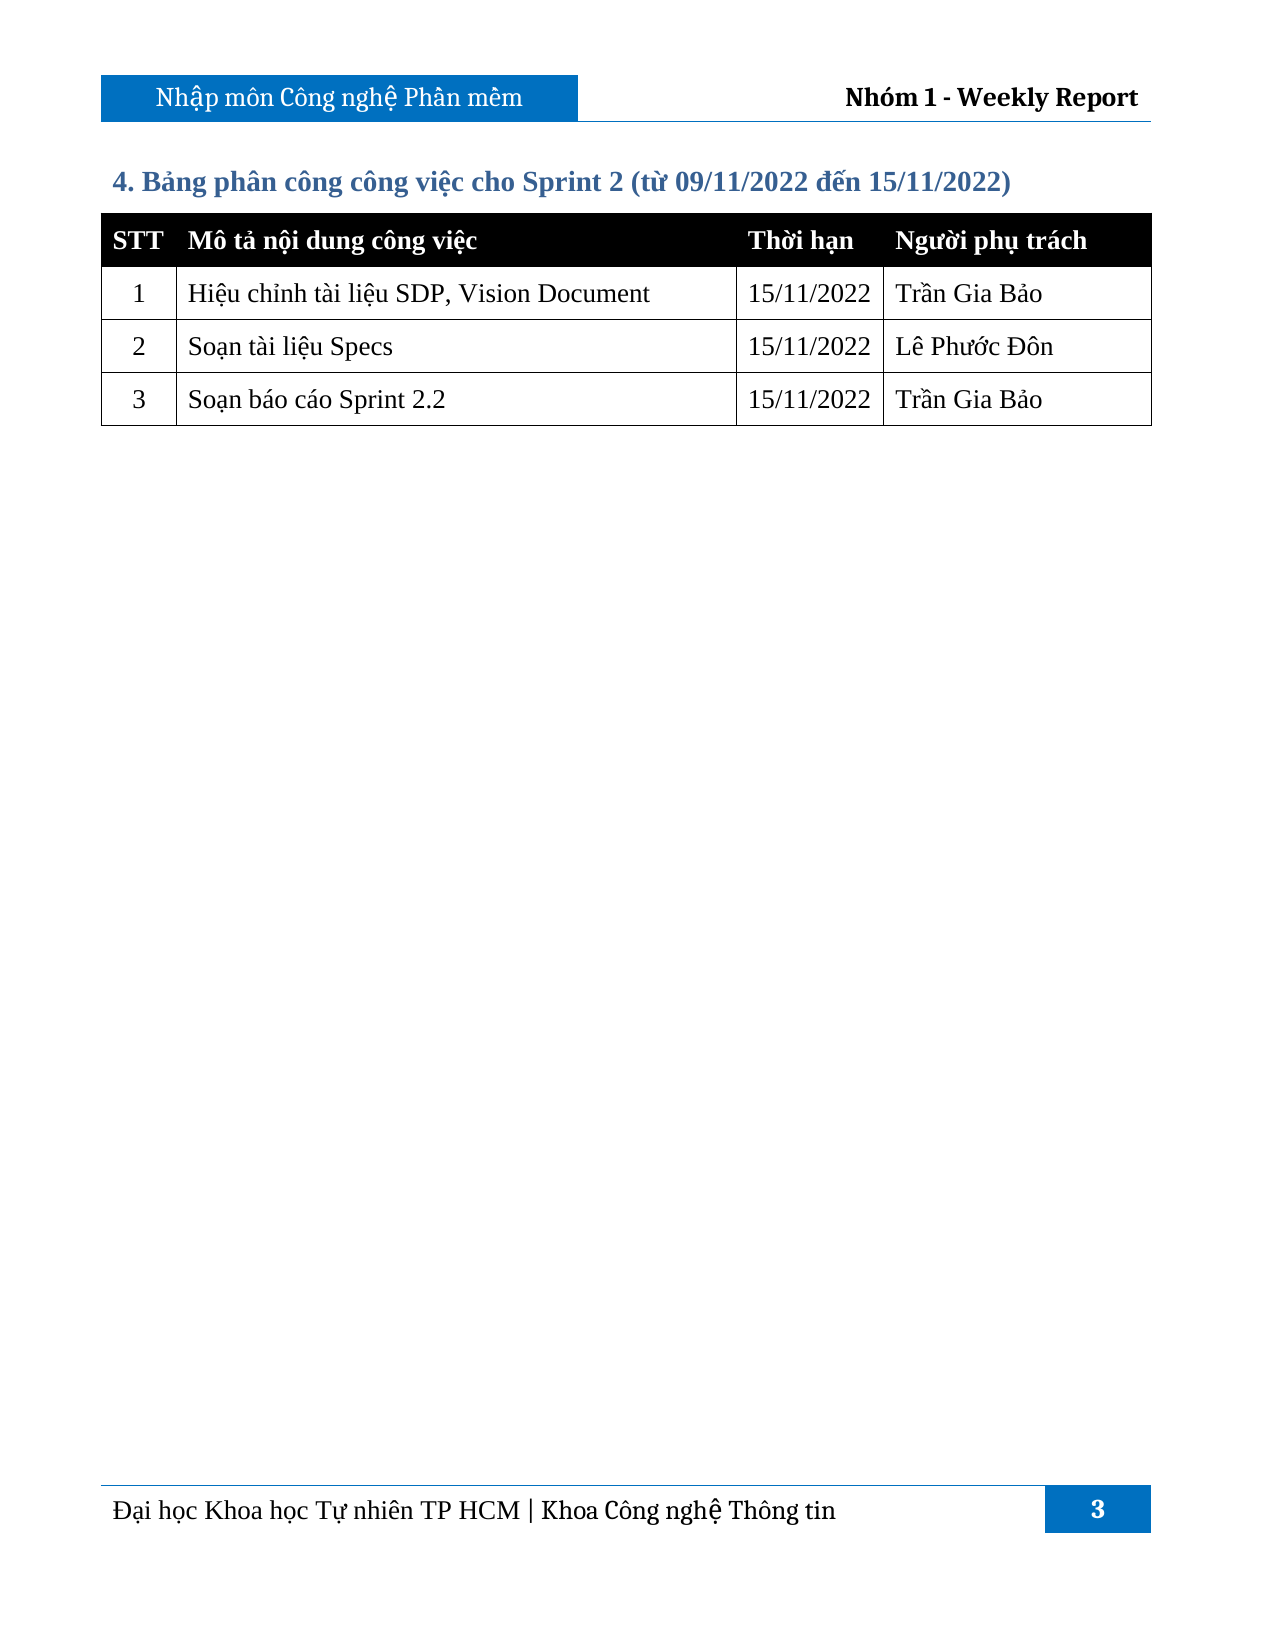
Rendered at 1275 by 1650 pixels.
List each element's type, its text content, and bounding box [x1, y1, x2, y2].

table_header Người phụ trách [884, 214, 1151, 266]
table_cell Lê Phước Đôn [884, 320, 1151, 372]
table_cell 3 [102, 373, 176, 425]
table_cell Trần Gia Bảo [884, 373, 1151, 425]
table_cell 15/11/2022 [737, 320, 883, 372]
table_cell Soạn tài liệu Specs [177, 320, 736, 372]
table_header Thời hạn [737, 214, 883, 266]
table_cell 2 [102, 320, 176, 372]
table_cell Soạn báo cáo Sprint 2.2 [177, 373, 736, 425]
table_header Mô tả nội dung công việc [177, 214, 736, 266]
table_cell 15/11/2022 [737, 373, 883, 425]
table_cell Hiệu chỉnh tài liệu SDP, Vision Document [177, 267, 736, 319]
subtitle Bảng phân công công việc cho Sprint 2 (từ 09/11/2022 đến 15/11/2022) [112, 164, 1162, 197]
table_header STT [102, 214, 176, 266]
table_cell Trần Gia Bảo [884, 267, 1151, 319]
table_cell 1 [102, 267, 176, 319]
table_cell 15/11/2022 [737, 267, 883, 319]
